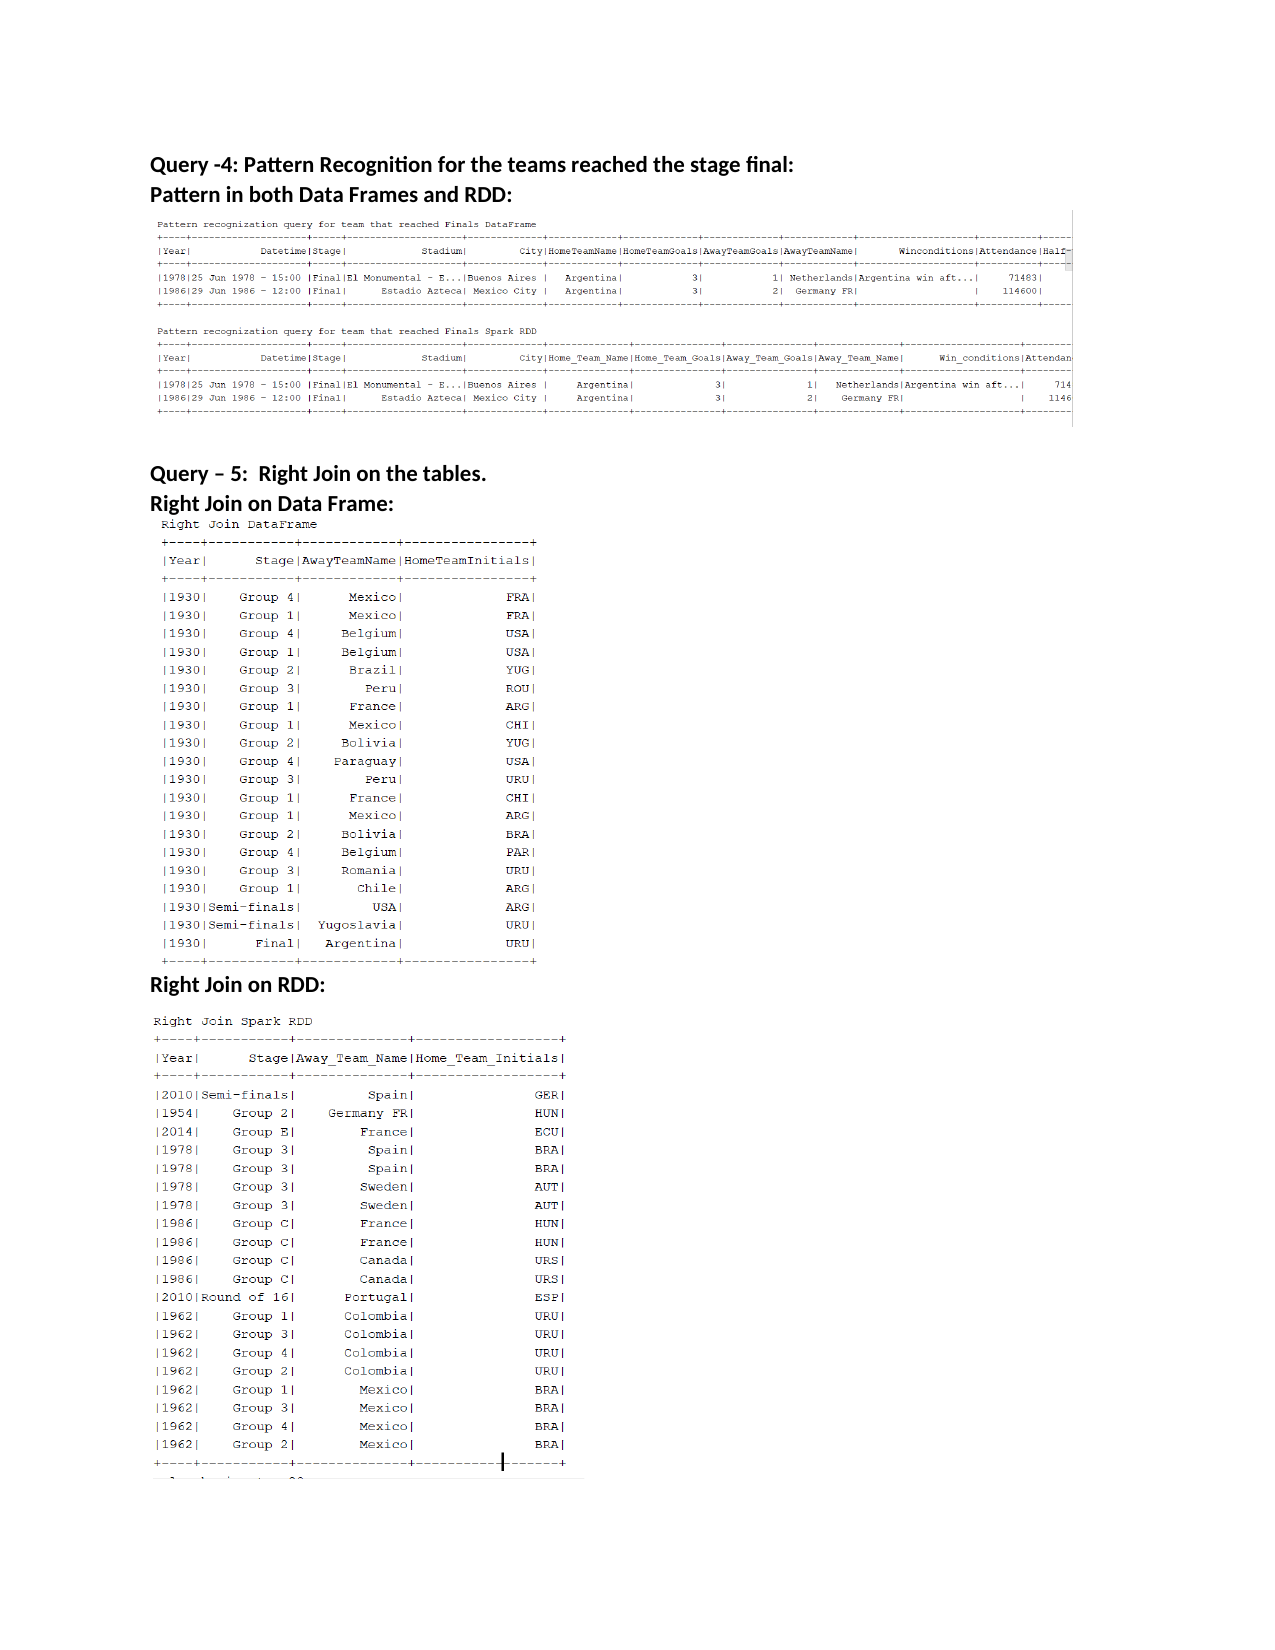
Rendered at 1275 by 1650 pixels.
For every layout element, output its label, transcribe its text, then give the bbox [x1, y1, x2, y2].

picture [150, 1000, 585, 1479]
text Query – 5: Right Join on the tables. [150, 459, 1125, 487]
text Query -4: Pattern Recognition for the teams reached the stage final: [150, 150, 1125, 178]
picture [150, 519, 571, 969]
text Pattern in both Data Frames and RDD: [150, 180, 1125, 208]
text Right Join on Data Frame: [150, 489, 1125, 517]
picture [150, 210, 1073, 427]
text Right Join on RDD: [150, 970, 1125, 998]
